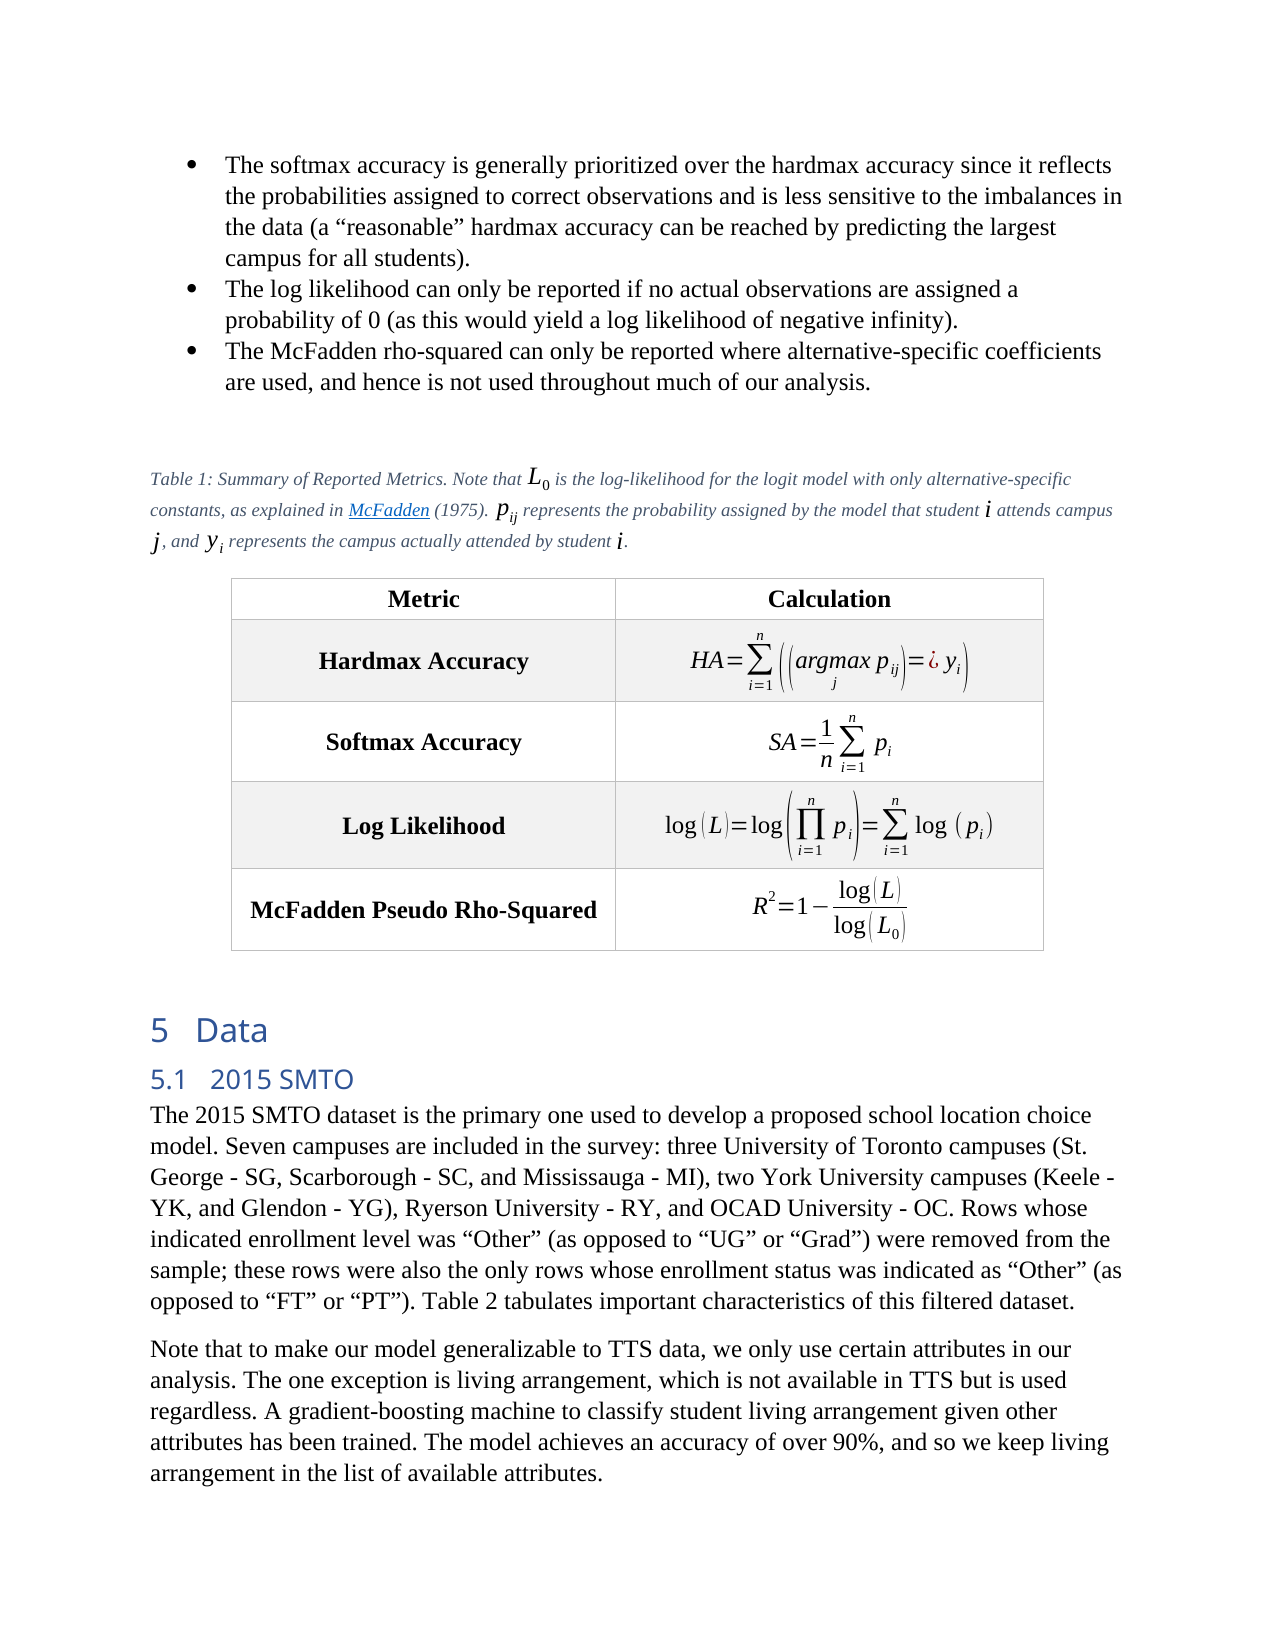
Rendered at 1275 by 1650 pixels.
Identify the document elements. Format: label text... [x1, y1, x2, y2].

text Note that to make our model generalizable to TTS data, we only use certain attributes in our analysis. The one exception is living arrangement, which is not available in TTS but is used regardless. A gradient-boosting machine to classify student living arrangement given other attributes has been trained. The model achieves an accuracy of over 90%, and so we keep living arrangement in the list of available attributes. [150, 1334, 1125, 1487]
text Table 1: Summary of Reported Metrics. Note that is the log-likelihood for the logit model with only alternative-specific constants, as explained in McFadden (1975). represents the probability assigned by the model that student attends campus , and represents the campus actually attended by student . [150, 463, 1125, 557]
subtitle Data [150, 1007, 1125, 1053]
table_header Metric [232, 579, 615, 619]
table_cell McFadden Pseudo Rho-Squared [232, 869, 615, 950]
table_cell [616, 620, 1043, 701]
list The McFadden rho-squared can only be reported where alternative-specific coefficients are used, and hence is not used throughout much of our analysis. [187, 336, 1125, 396]
text The 2015 SMTO dataset is the primary one used to develop a proposed school location choice model. Seven campuses are included in the survey: three University of Toronto campuses (St. George - SG, Scarborough - SC, and Mississauga - MI), two York University campuses (Keele - YK, and Glendon - YG), Ryerson University - RY, and OCAD University - OC. Rows whose indicated enrollment level was “Other” (as opposed to “UG” or “Grad”) were removed from the sample; these rows were also the only rows whose enrollment status was indicated as “Other” (as opposed to “FT” or “PT”). Table 2 tabulates important characteristics of this filtered dataset. [150, 1100, 1125, 1315]
table_cell Hardmax Accuracy [232, 620, 615, 701]
table_cell [616, 782, 1043, 868]
subtitle 2015 SMTO [150, 1060, 1125, 1097]
table_cell Softmax Accuracy [232, 702, 615, 781]
table_cell [616, 702, 1043, 781]
list The softmax accuracy is generally prioritized over the hardmax accuracy since it reflects the probabilities assigned to correct observations and is less sensitive to the imbalances in the data (a “reasonable” hardmax accuracy can be reached by predicting the largest campus for all students). [187, 150, 1125, 272]
table_cell Log Likelihood [232, 782, 615, 868]
table_cell [616, 869, 1043, 950]
table_header Calculation [616, 579, 1043, 619]
list The log likelihood can only be reported if no actual observations are assigned a probability of 0 (as this would yield a log likelihood of negative infinity). [187, 274, 1125, 334]
